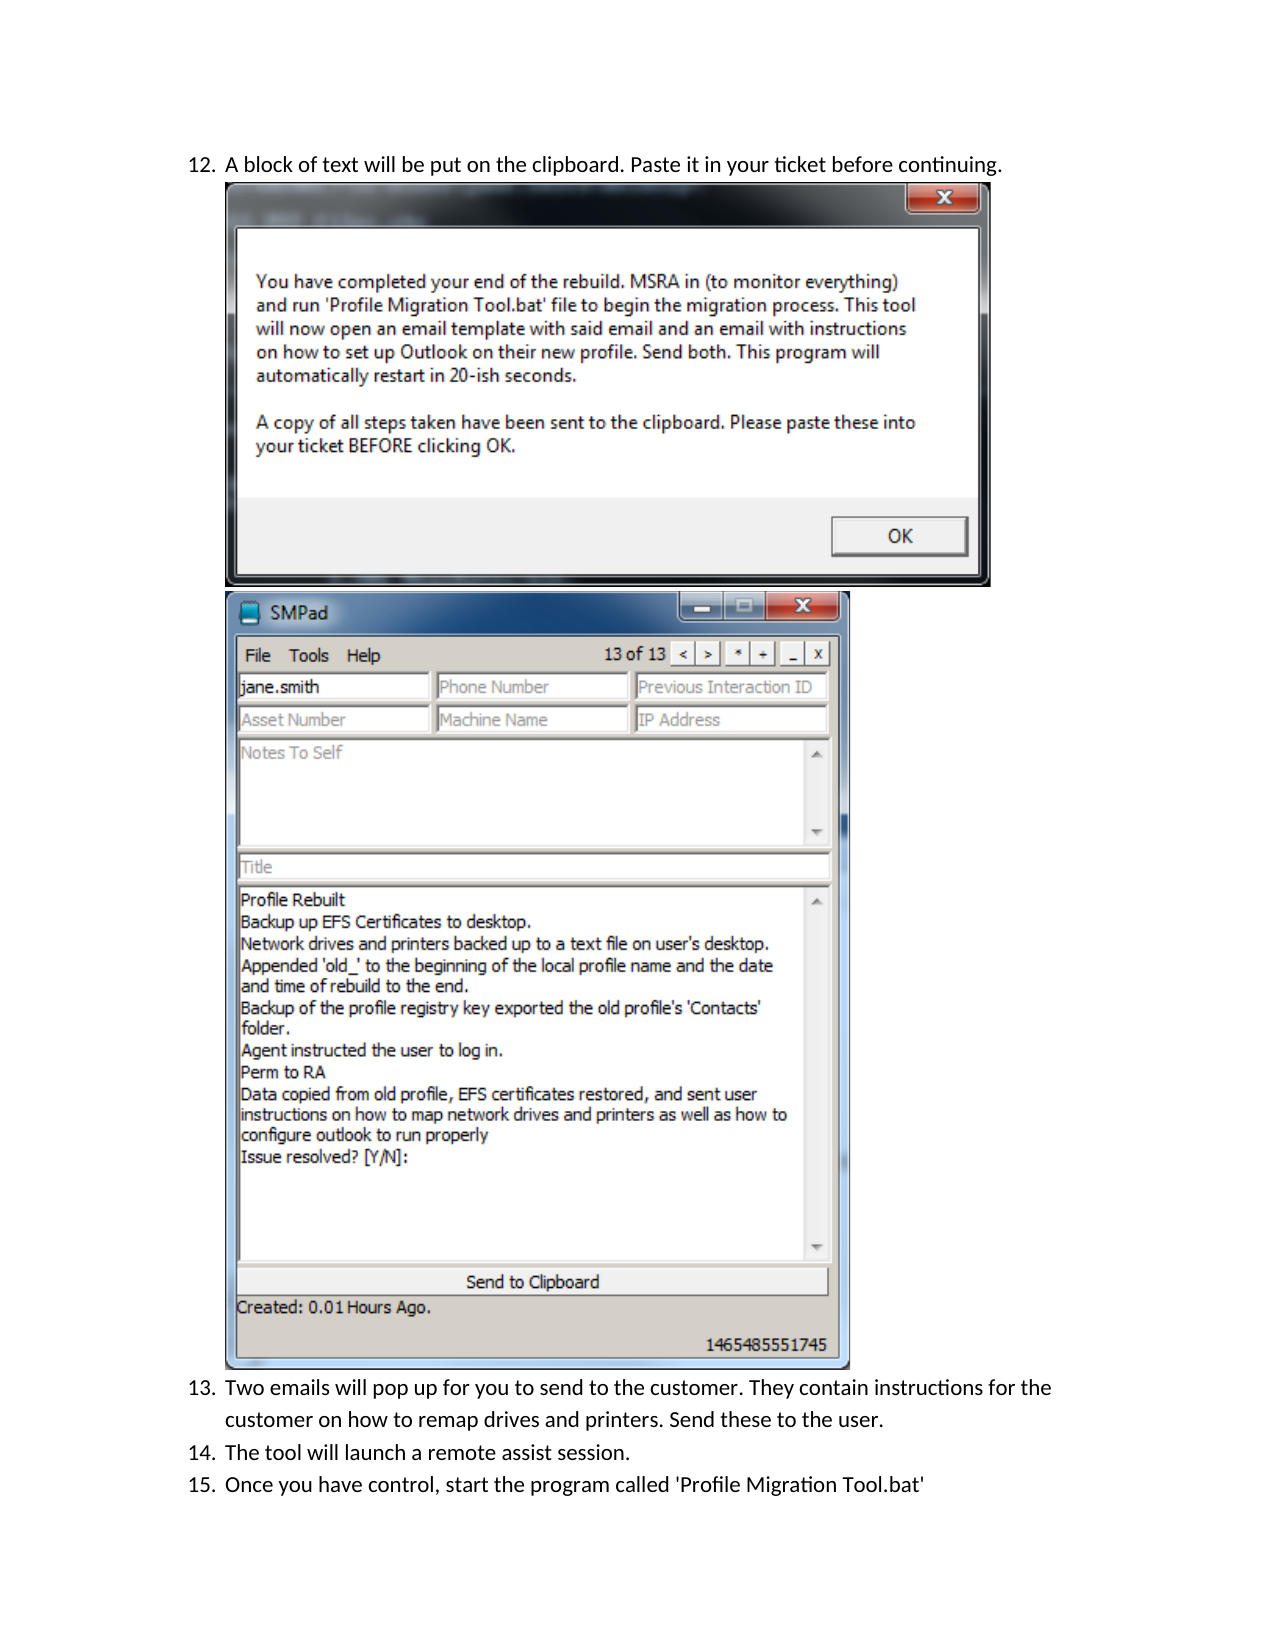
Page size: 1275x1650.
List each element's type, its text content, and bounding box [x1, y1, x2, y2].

list Once you have control, start the program called 'Profile Migration Tool.bat' [187, 1470, 1125, 1498]
picture [225, 182, 991, 587]
list The tool will launch a remote assist session. [187, 1438, 1125, 1466]
list Two emails will pop up for you to send to the customer. They contain instructions for the customer on how to remap drives and printers. Send these to the user. [187, 1373, 1125, 1433]
picture [225, 591, 851, 1370]
